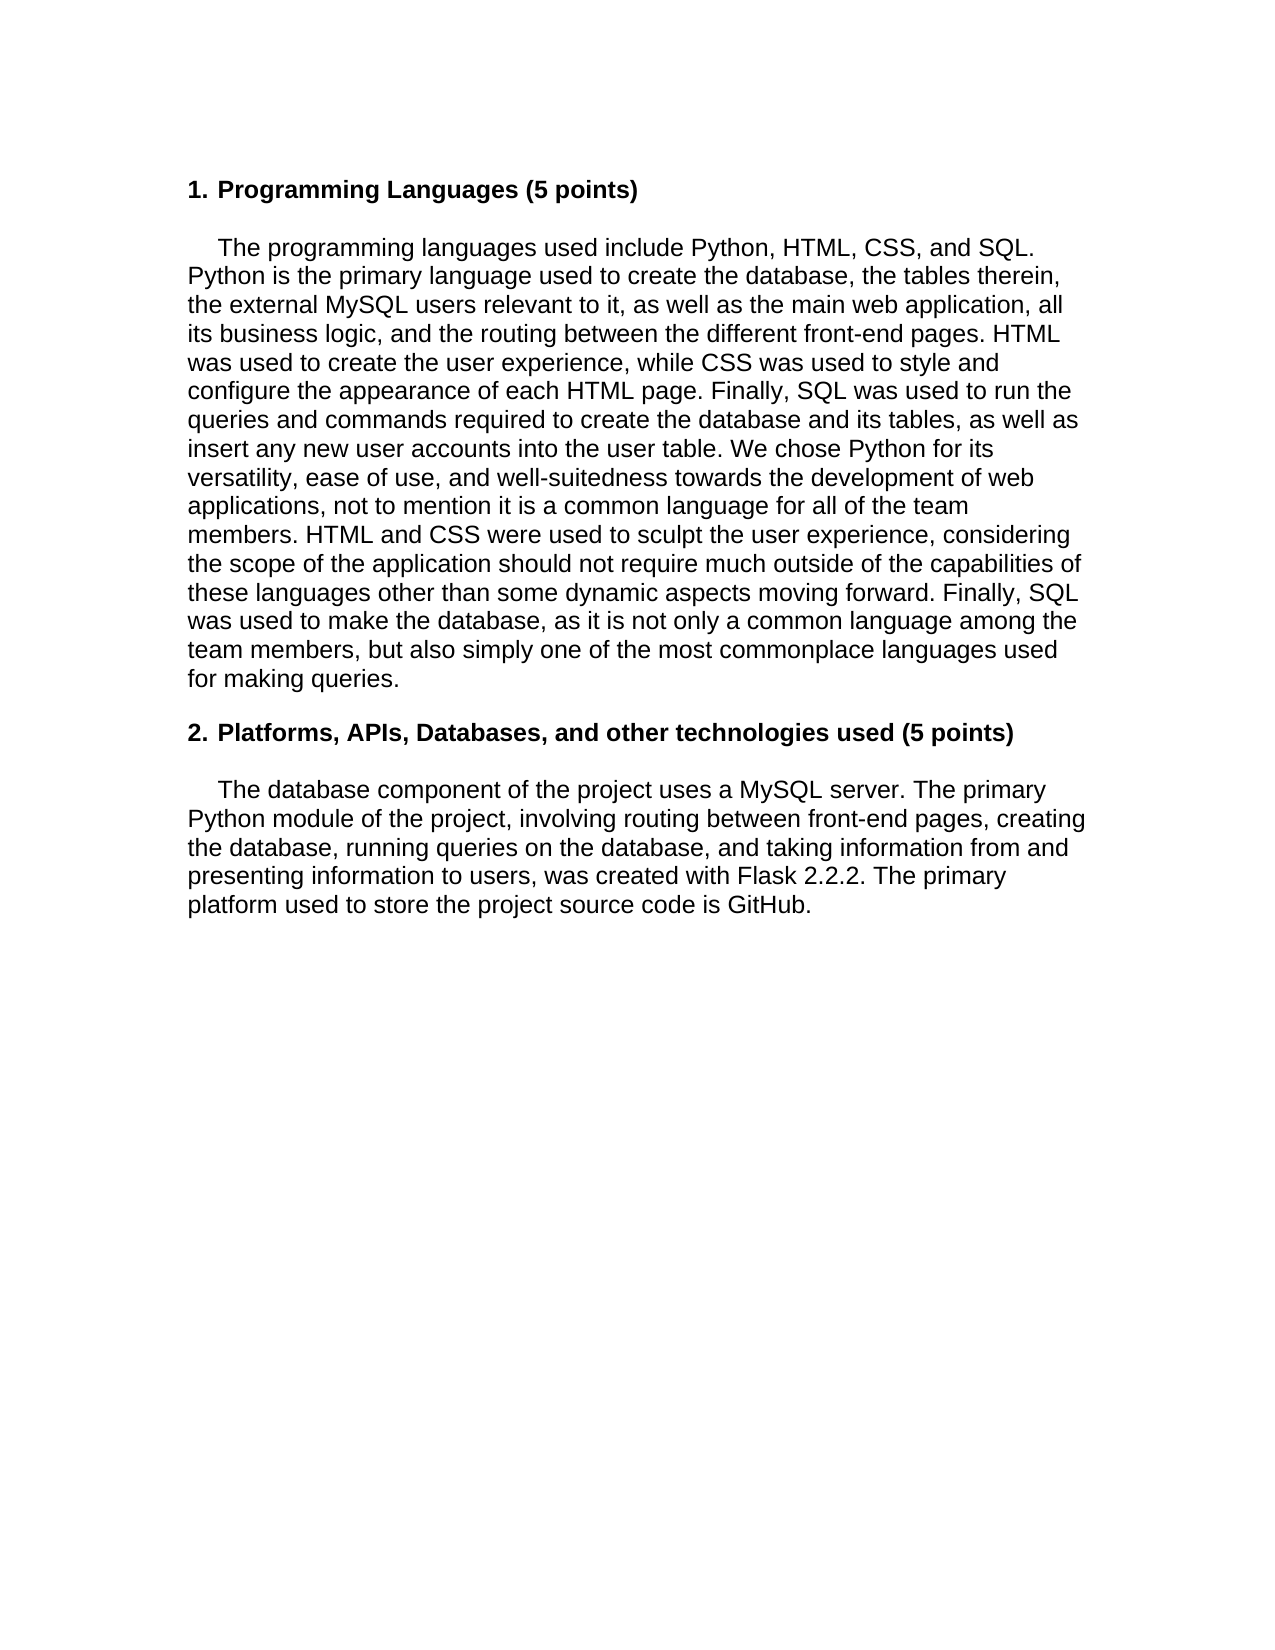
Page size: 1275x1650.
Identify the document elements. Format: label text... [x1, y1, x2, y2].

subtitle Programming Languages (5 points) [187, 175, 1087, 204]
text The programming languages used include Python, HTML, CSS, and SQL. Python is the primary language used to create the database, the tables therein, the external MySQL users relevant to it, as well as the main web application, all its business logic, and the routing between the different front-end pages. HTML was used to create the user experience, while CSS was used to style and configure the appearance of each HTML page. Finally, SQL was used to run the queries and commands required to create the database and its tables, as well as insert any new user accounts into the user table. We chose Python for its versatility, ease of use, and well-suitedness towards the development of web applications, not to mention it is a common language for all of the team members. HTML and CSS were used to sculpt the user experience, considering the scope of the application should not require much outside of the capabilities of these languages other than some dynamic aspects moving forward. Finally, SQL was used to make the database, as it is not only a common language among the team members, but also simply one of the most commonplace languages used for making queries. [187, 232, 1087, 692]
subtitle Platforms, APIs, Databases, and other technologies used (5 points) [187, 717, 1087, 746]
text The database component of the project uses a MySQL server. The primary Python module of the project, involving routing between front-end pages, creating the database, running queries on the database, and taking information from and presenting information to users, was created with Flask 2.2.2. The primary platform used to store the project source code is GitHub. [187, 775, 1087, 919]
